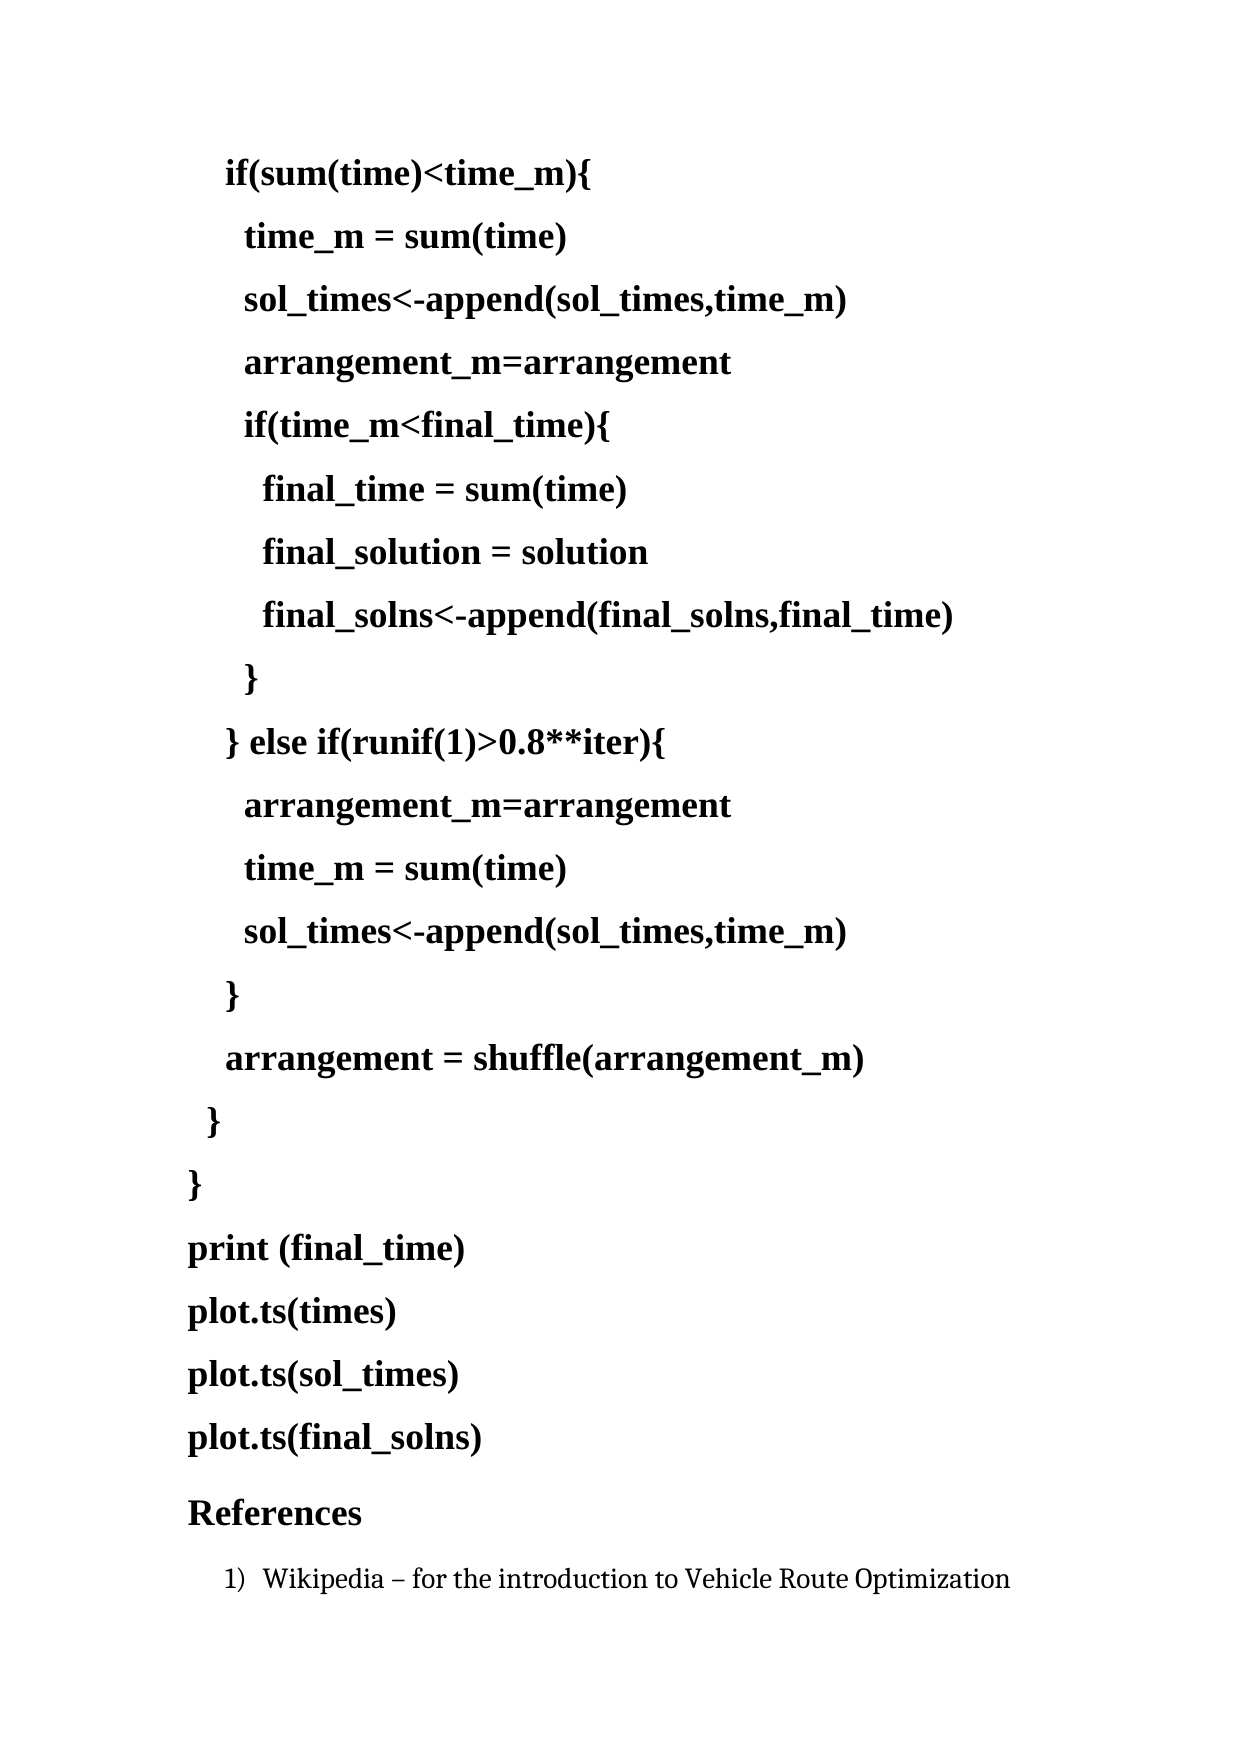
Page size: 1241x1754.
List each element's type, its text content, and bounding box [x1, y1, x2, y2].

subtitle References [187, 1490, 1053, 1533]
text print (final_time) [187, 1225, 1053, 1268]
list Wikipedia – for the introduction to Vehicle Route Optimization [225, 1563, 1053, 1596]
text plot.ts(final_solns) [187, 1414, 1053, 1458]
text } else if(runif(1)>0.8**iter){ [187, 719, 1053, 762]
text final_solution = solution [187, 529, 1053, 572]
text if(sum(time)<time_m){ [187, 150, 1053, 193]
text plot.ts(times) [187, 1288, 1053, 1331]
text arrangement_m=arrangement [187, 782, 1053, 825]
text } [187, 1098, 1053, 1142]
text arrangement = shuffle(arrangement_m) [187, 1035, 1053, 1078]
text } [187, 1162, 1053, 1205]
text } [187, 656, 1053, 699]
text time_m = sum(time) [187, 213, 1053, 256]
text final_solns<-append(final_solns,final_time) [187, 593, 1053, 636]
text arrangement_m=arrangement [187, 340, 1053, 383]
text time_m = sum(time) [187, 846, 1053, 889]
text } [187, 972, 1053, 1015]
text plot.ts(sol_times) [187, 1351, 1053, 1394]
text if(time_m<final_time){ [187, 403, 1053, 446]
text final_time = sum(time) [187, 466, 1053, 509]
text sol_times<-append(sol_times,time_m) [187, 909, 1053, 952]
text sol_times<-append(sol_times,time_m) [187, 276, 1053, 319]
